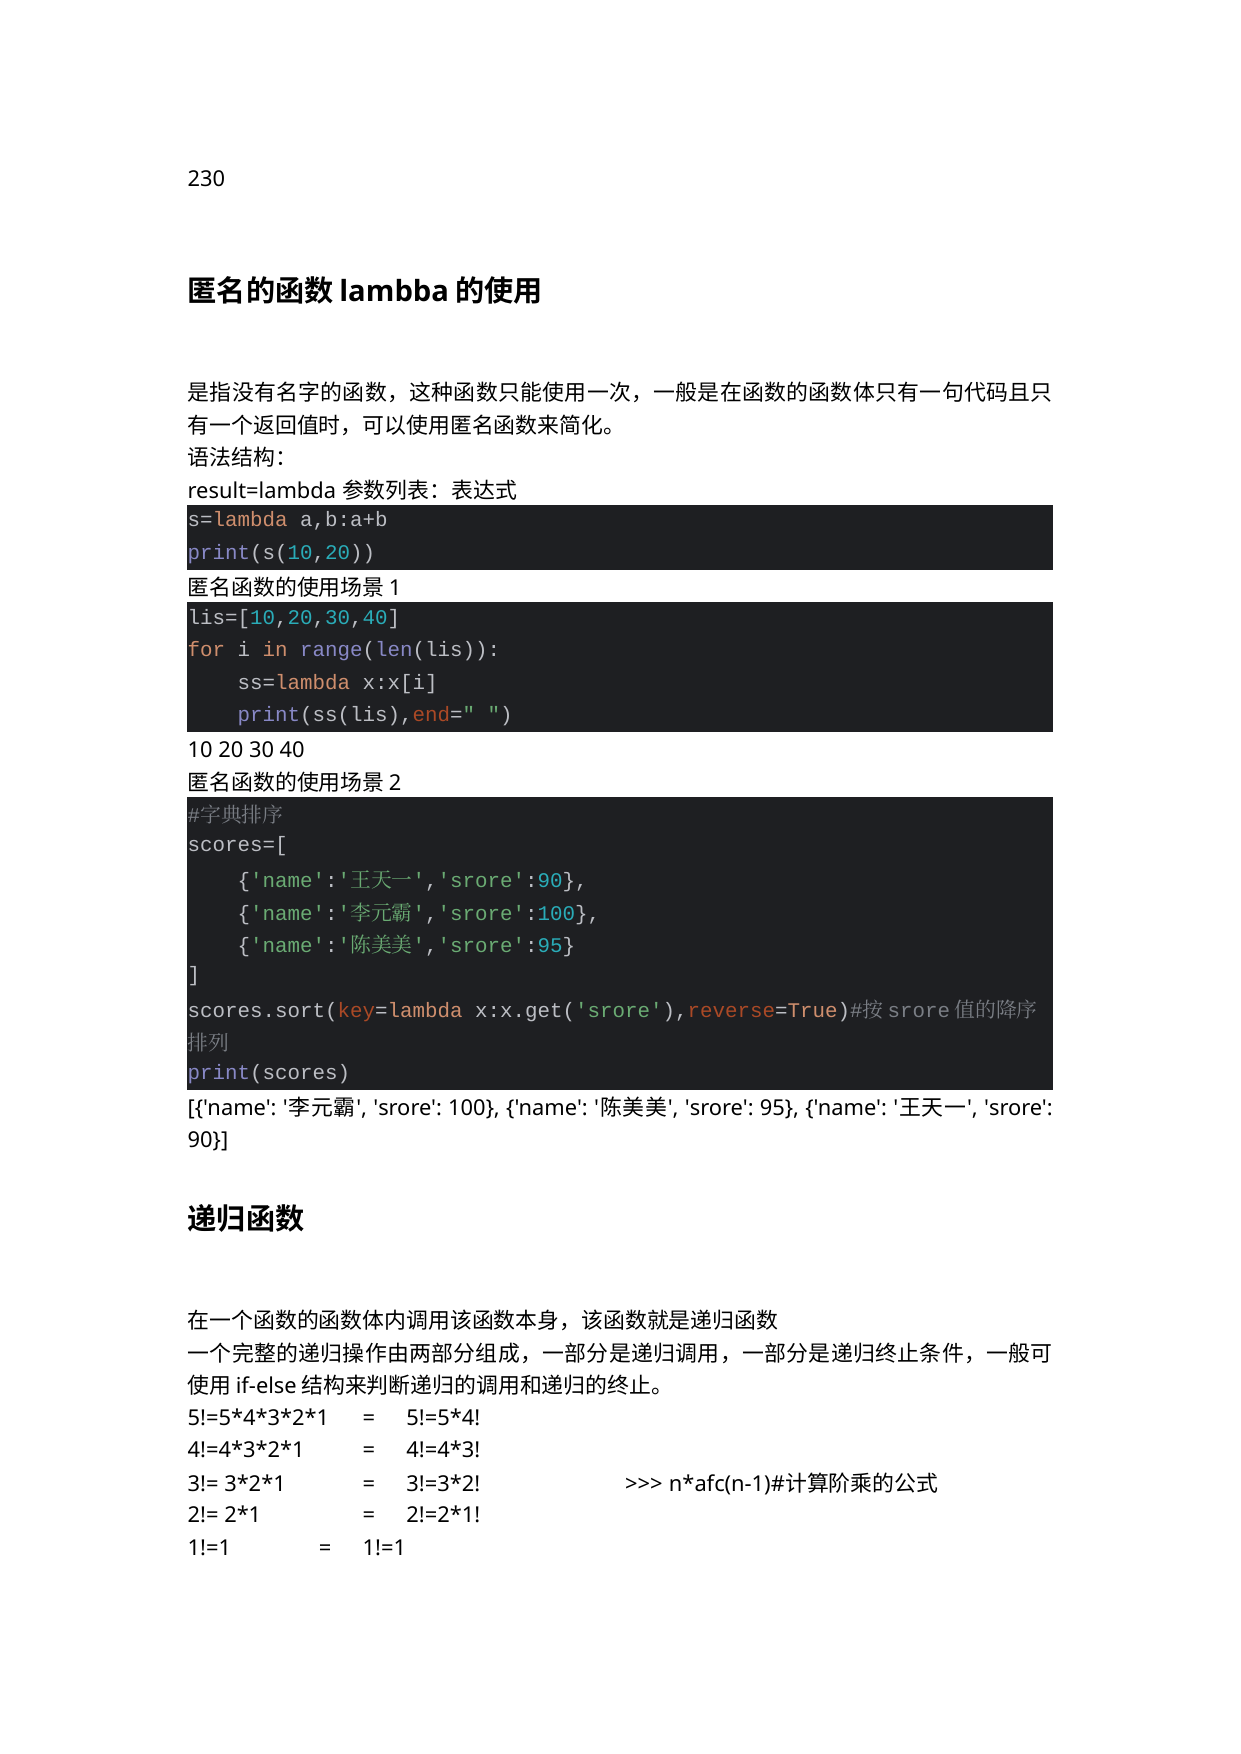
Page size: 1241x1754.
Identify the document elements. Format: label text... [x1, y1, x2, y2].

text 匿名函数的使用场景1 [187, 570, 1053, 602]
text lis=[10,20,30,40] for i in range(len(lis)): ss=lambda x:x[i] print(ss(lis),end=" ") [187, 602, 1053, 732]
text 1!=1 = 1!=1 [187, 1531, 1053, 1563]
text #字典排序 scores=[ {'name':'王天一','srore':90}, {'name':'李元霸','srore':100}, {'name':'陈美美','srore':95} ] scores.sort(key=lambda x:x.get('srore'),reverse=True)#按srore值的降序排列 print(scores) [187, 797, 1053, 1090]
text result=lambda 参数列表：表达式 [187, 472, 1053, 505]
text 匿名函数的使用场景2 [187, 765, 1053, 797]
text 10 20 30 40 [187, 732, 1053, 765]
text 5!=5*4*3*2*1 = 5!=5*4! [187, 1401, 1053, 1433]
text [{'name': '李元霸', 'srore': 100}, {'name': '陈美美', 'srore': 95}, {'name': '王天一', 'srore': 90}] [187, 1090, 1053, 1155]
subtitle 递归函数 [187, 1184, 1053, 1249]
text 是指没有名字的函数，这种函数只能使用一次，一般是在函数的函数体只有一句代码且只有一个返回值时，可以使用匿名函数来简化。 [187, 375, 1053, 440]
text 4!=4*3*2*1 = 4!=4*3! [187, 1433, 1053, 1466]
text 一个完整的递归操作由两部分组成，一部分是递归调用，一部分是递归终止条件，一般可使用if-else结构来判断递归的调用和递归的终止。 [187, 1336, 1053, 1401]
text 230 [187, 162, 1053, 194]
text 在一个函数的函数体内调用该函数本身，该函数就是递归函数 [187, 1303, 1053, 1336]
subtitle 匿名的函数lambba的使用 [187, 256, 1053, 321]
text 2!= 2*1 = 2!=2*1! [187, 1498, 1053, 1531]
text 语法结构： [187, 440, 1053, 472]
text 3!= 3*2*1 = 3!=3*2! >>> n*afc(n-1)#计算阶乘的公式 [187, 1466, 1053, 1498]
text s=lambda a,b:a+b print(s(10,20)) [187, 505, 1053, 570]
